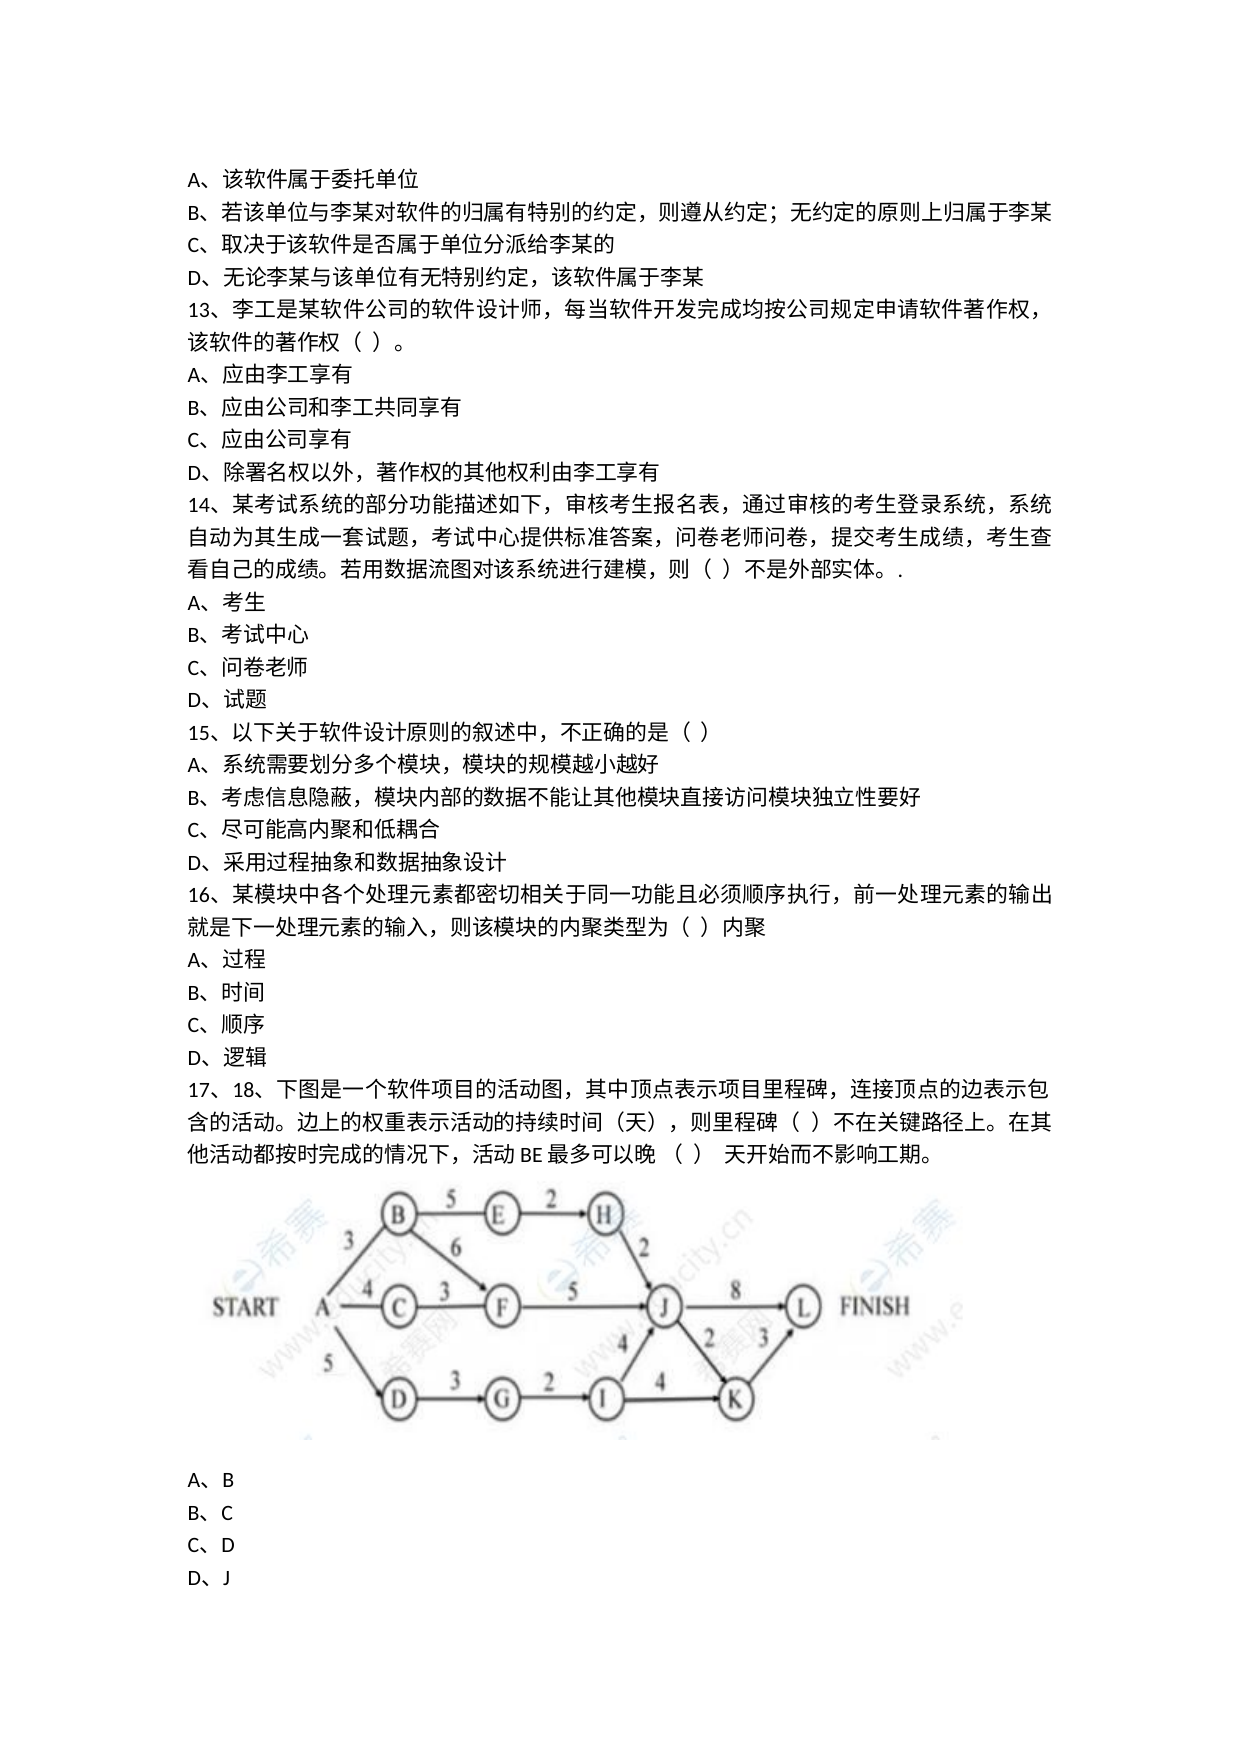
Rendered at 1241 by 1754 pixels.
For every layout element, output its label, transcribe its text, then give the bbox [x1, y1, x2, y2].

text 13、李工是某软件公司的软件设计师，每当软件开发完成均按公司规定申请软件著作权，该软件的著作权（ ）。 [187, 292, 1053, 357]
text D、逻辑 [187, 1039, 1053, 1072]
text A、应由李工享有 [187, 357, 1053, 389]
text C、取决于该软件是否属于单位分派给李某的 [187, 227, 1053, 259]
text 15、以下关于软件设计原则的叙述中，不正确的是（ ） [187, 714, 1053, 747]
text D、采用过程抽象和数据抽象设计 [187, 844, 1053, 877]
text 16、某模块中各个处理元素都密切相关于同一功能且必须顺序执行，前一处理元素的输出就是下一处理元素的输入，则该模块的内聚类型为（ ）内聚 [187, 877, 1053, 942]
text D、无论李某与该单位有无特别约定，该软件属于李某 [187, 259, 1053, 292]
text A、过程 [187, 942, 1053, 974]
text B、考虑信息隐蔽，模块内部的数据不能让其他模块直接访问模块独立性要好 [187, 779, 1053, 812]
text B、应由公司和李工共同享有 [187, 389, 1053, 422]
text C、尽可能高内聚和低耦合 [187, 812, 1053, 844]
text A、该软件属于委托单位 [187, 162, 1053, 194]
text C、问卷老师 [187, 649, 1053, 682]
text A、系统需要划分多个模块，模块的规模越小越好 [187, 747, 1053, 779]
text B、时间 [187, 974, 1053, 1007]
picture [187, 1169, 963, 1440]
text 17、18、下图是一个软件项目的活动图，其中顶点表示项目里程碑，连接顶点的边表示包含的活动。边上的权重表示活动的持续时间（天），则里程碑（ ）不在关键路径上。在其他活动都按时完成的情况下，活动BE最多可以晚 （ ） 天开始而不影响工期。 [187, 1072, 1053, 1169]
text B、考试中心 [187, 617, 1053, 649]
text D、试题 [187, 682, 1053, 714]
text C、应由公司享有 [187, 422, 1053, 454]
text D、除署名权以外，著作权的其他权利由李工享有 [187, 454, 1053, 487]
text 14、某考试系统的部分功能描述如下，审核考生报名表，通过审核的考生登录系统，系统自动为其生成一套试题，考试中心提供标准答案，问卷老师问卷，提交考生成绩，考生查看自己的成绩。若用数据流图对该系统进行建模，则（ ）不是外部实体。. [187, 487, 1053, 584]
text A、B [187, 1462, 1053, 1494]
text C、D [187, 1527, 1053, 1559]
text D、J [187, 1559, 1053, 1592]
text B、C [187, 1494, 1053, 1527]
text B、若该单位与李某对软件的归属有特别的约定，则遵从约定；无约定的原则上归属于李某 [187, 194, 1053, 227]
text C、顺序 [187, 1007, 1053, 1039]
text A、考生 [187, 584, 1053, 617]
